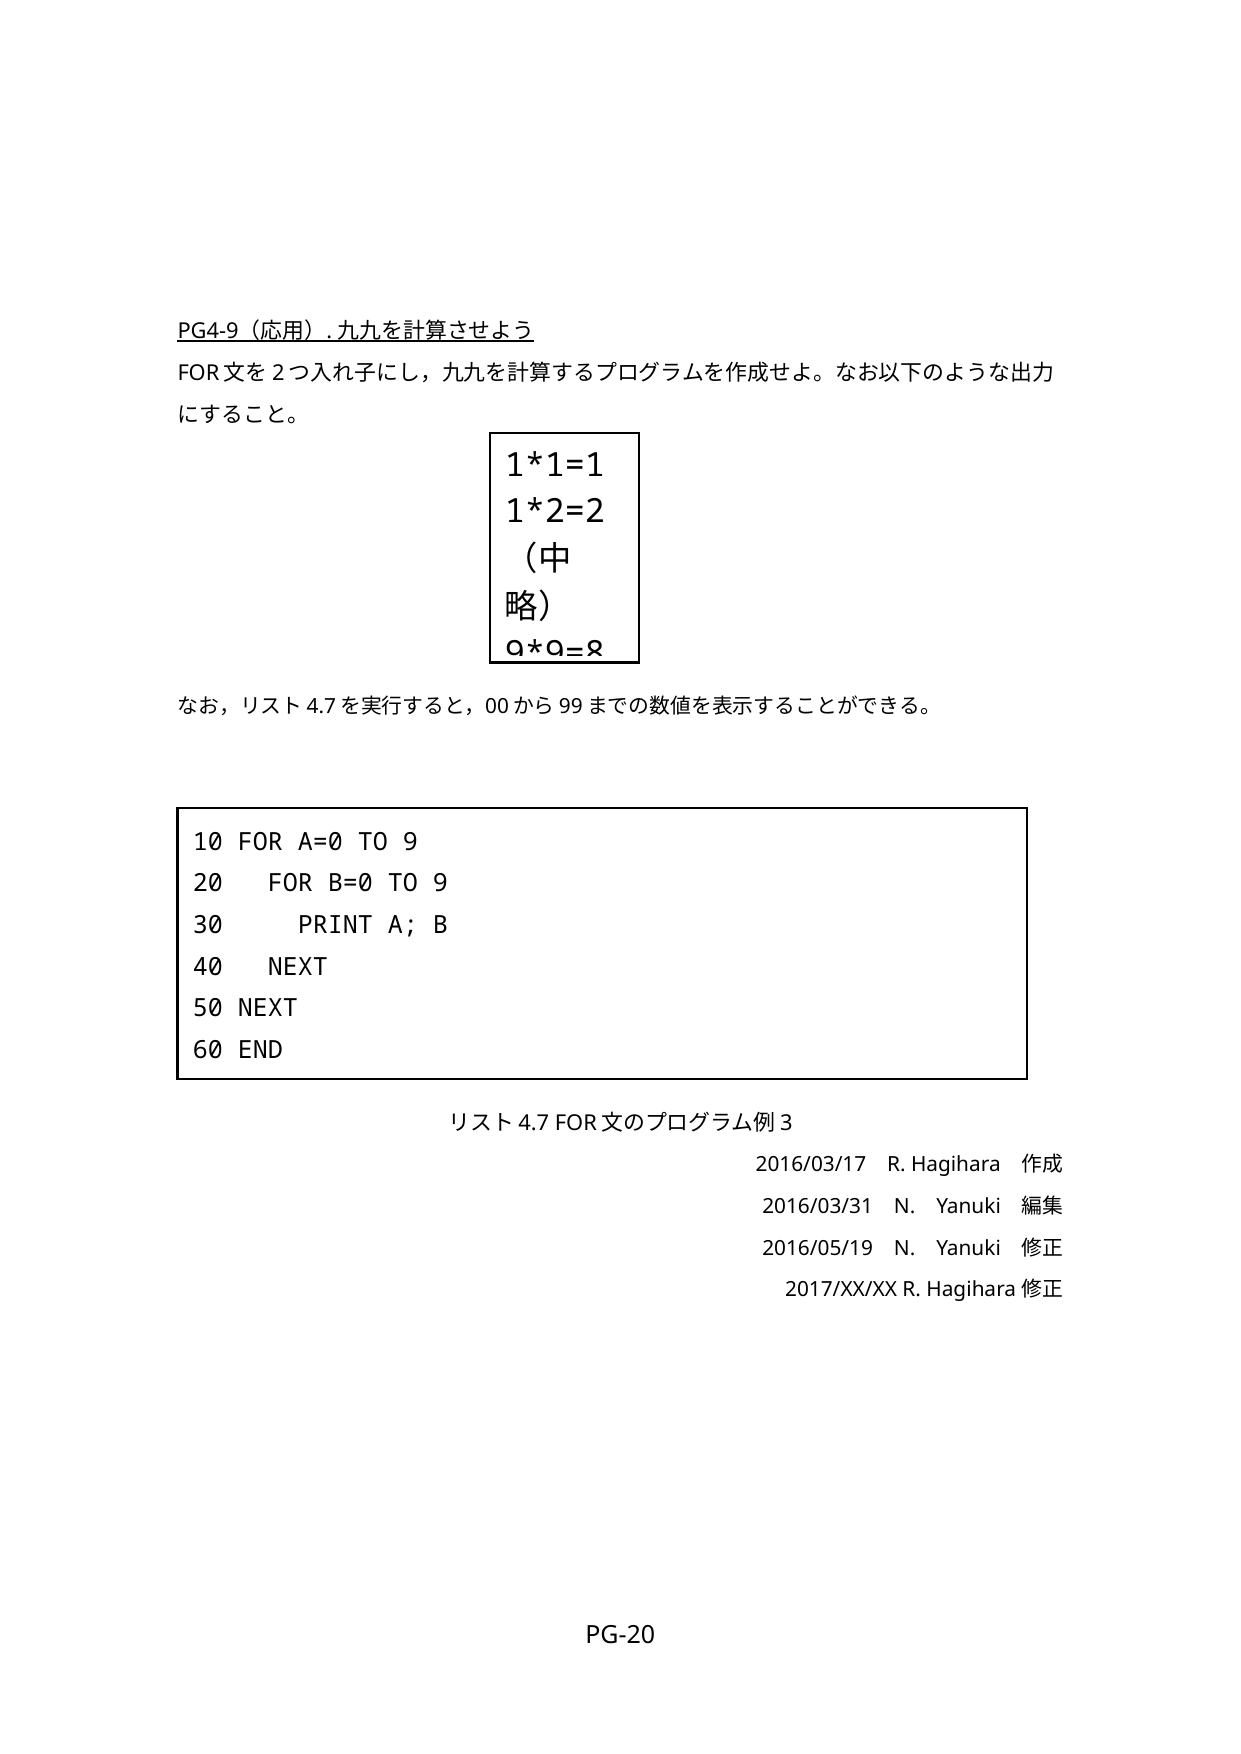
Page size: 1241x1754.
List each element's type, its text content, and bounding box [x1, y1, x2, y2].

text 2016/05/19 N. Yanuki 修正 [177, 1225, 1063, 1267]
text PG4-9（応用）. 九九を計算させよう [177, 308, 1063, 350]
text 2016/03/31 N. Yanuki 編集 [177, 1183, 1063, 1225]
text FOR文を2つ入れ子にし，九九を計算するプログラムを作成せよ。なお以下のような出力にすること。 [177, 350, 1063, 433]
text なお，リスト4.7を実行すると，00から99までの数値を表示することができる。 [177, 683, 1063, 725]
text 2016/03/17 R. Hagihara 作成 [177, 1142, 1063, 1183]
text 2017/XX/XX R. Hagihara 修正 [177, 1267, 1063, 1308]
text リスト4.7 FOR文のプログラム例3 [177, 767, 1063, 1142]
